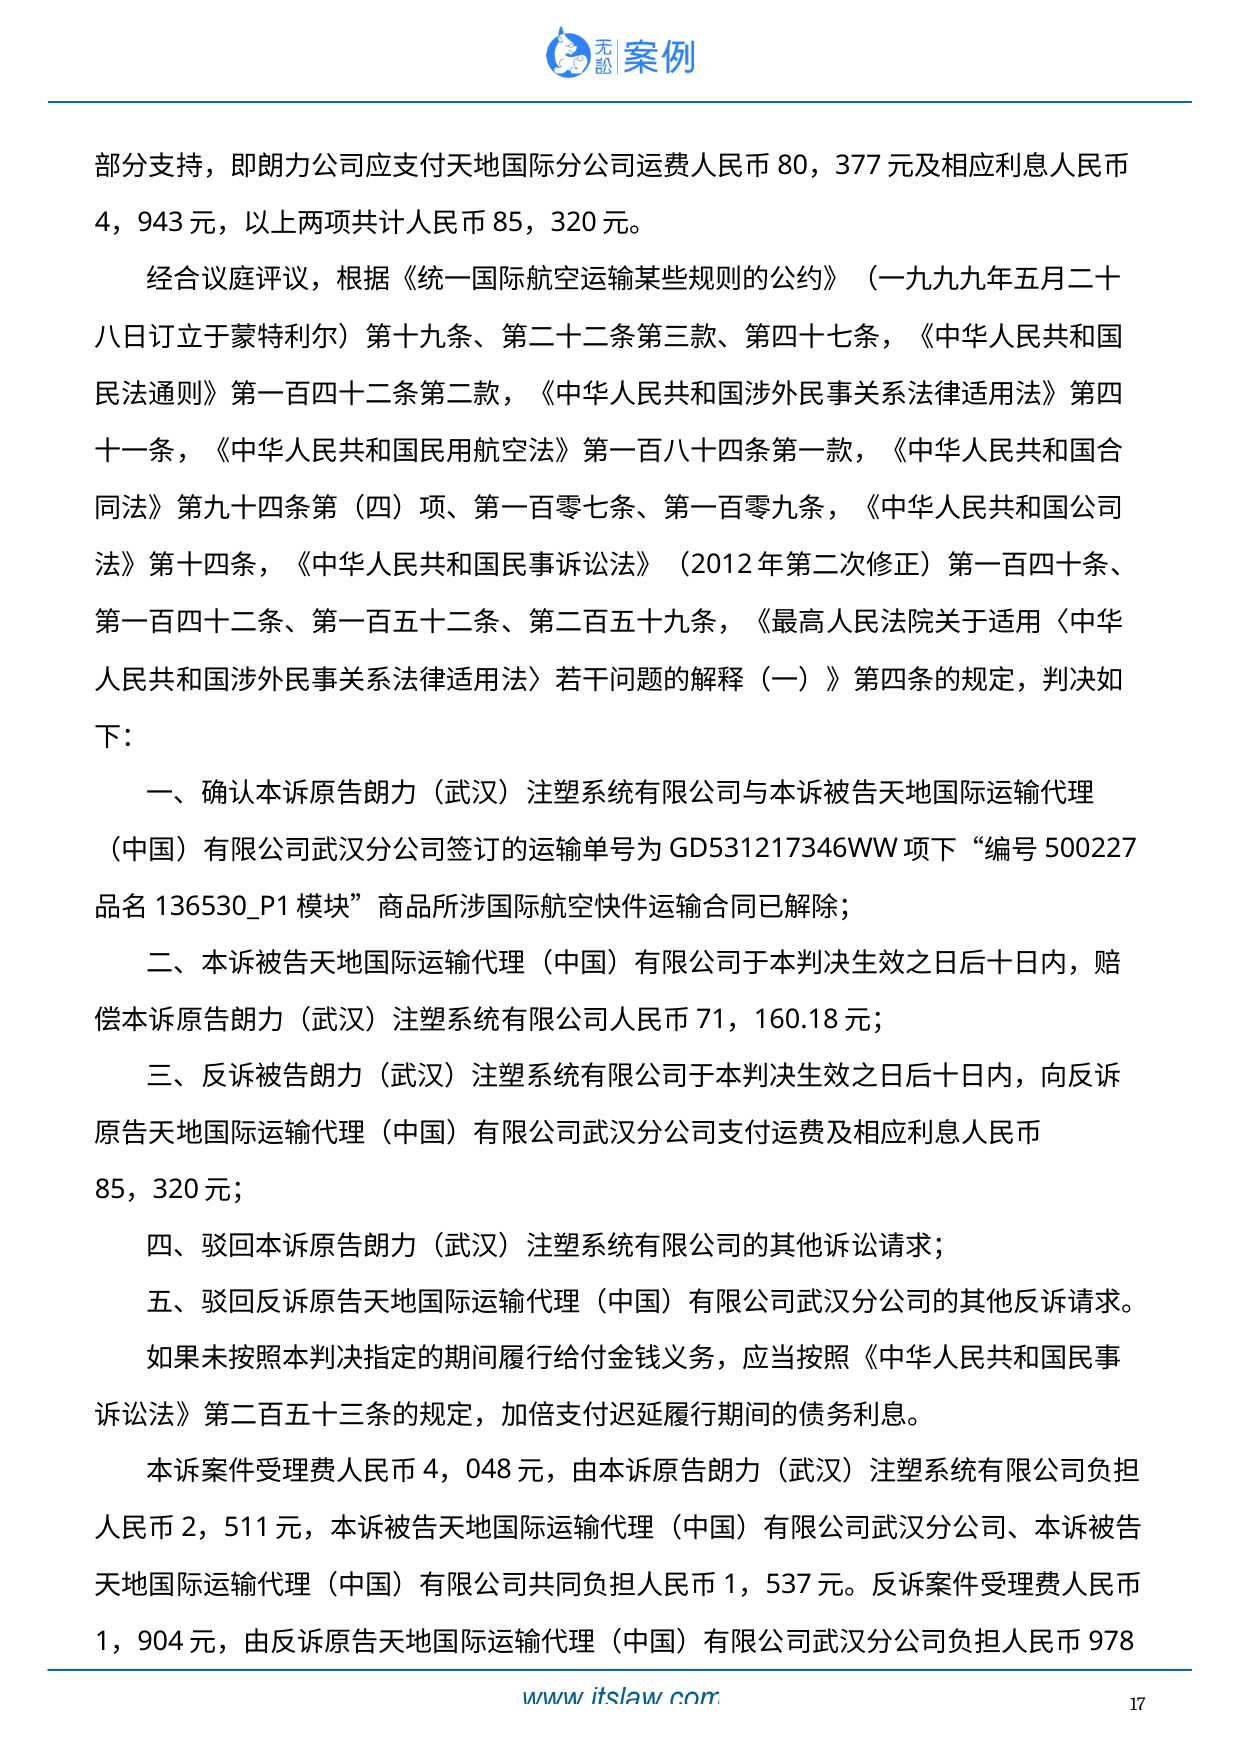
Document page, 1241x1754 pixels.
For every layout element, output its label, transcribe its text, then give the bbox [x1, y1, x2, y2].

text 四、驳回本诉原告朗力（武汉）注塑系统有限公司的其他诉讼请求； [94, 1222, 1146, 1266]
text 五、驳回反诉原告天地国际运输代理（中国）有限公司武汉分公司的其他反诉请求。 [94, 1277, 1146, 1322]
picture [546, 26, 694, 78]
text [94, 85, 1146, 243]
text 一、确认本诉原告朗力（武汉）注塑系统有限公司与本诉被告天地国际运输代理（中国）有限公司武汉分公司签订的运输单号为GD531217346WW项下“编号500227品名136530_P1模块”商品所涉国际航空快件运输合同已解除； [94, 768, 1146, 927]
text 经合议庭评议，根据《统一国际航空运输某些规则的公约》（一九九九年五月二十八日订立于蒙特利尔）第十九条、第二十二条第三款、第四十七条，《中华人民共和国民法通则》第一百四十二条第二款，《中华人民共和国涉外民事关系法律适用法》第四十一条，《中华人民共和国民用航空法》第一百八十四条第一款，《中华人民共和国合同法》第九十四条第（四）项、第一百零七条、第一百零九条，《中华人民共和国公司法》第十四条，《中华人民共和国民事诉讼法》（2012年第二次修正）第一百四十条、第一百四十二条、第一百五十二条、第二百五十九条，《最高人民法院关于适用〈中华人民共和国涉外民事关系法律适用法〉若干问题的解释（一）》第四条的规定，判决如下： [94, 255, 1146, 756]
text 二、本诉被告天地国际运输代理（中国）有限公司于本判决生效之日后十日内，赔偿本诉原告朗力（武汉）注塑系统有限公司人民币71，160.18元； [94, 938, 1146, 1040]
text 如果未按照本判决指定的期间履行给付金钱义务，应当按照《中华人民共和国民事诉讼法》第二百五十三条的规定，加倍支付迟延履行期间的债务利息。 [94, 1333, 1146, 1434]
text 三、反诉被告朗力（武汉）注塑系统有限公司于本判决生效之日后十日内，向反诉原告天地国际运输代理（中国）有限公司武汉分公司支付运费及相应利息人民币85，320元； [94, 1051, 1146, 1210]
picture [523, 1687, 720, 1704]
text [94, 1446, 1146, 1662]
